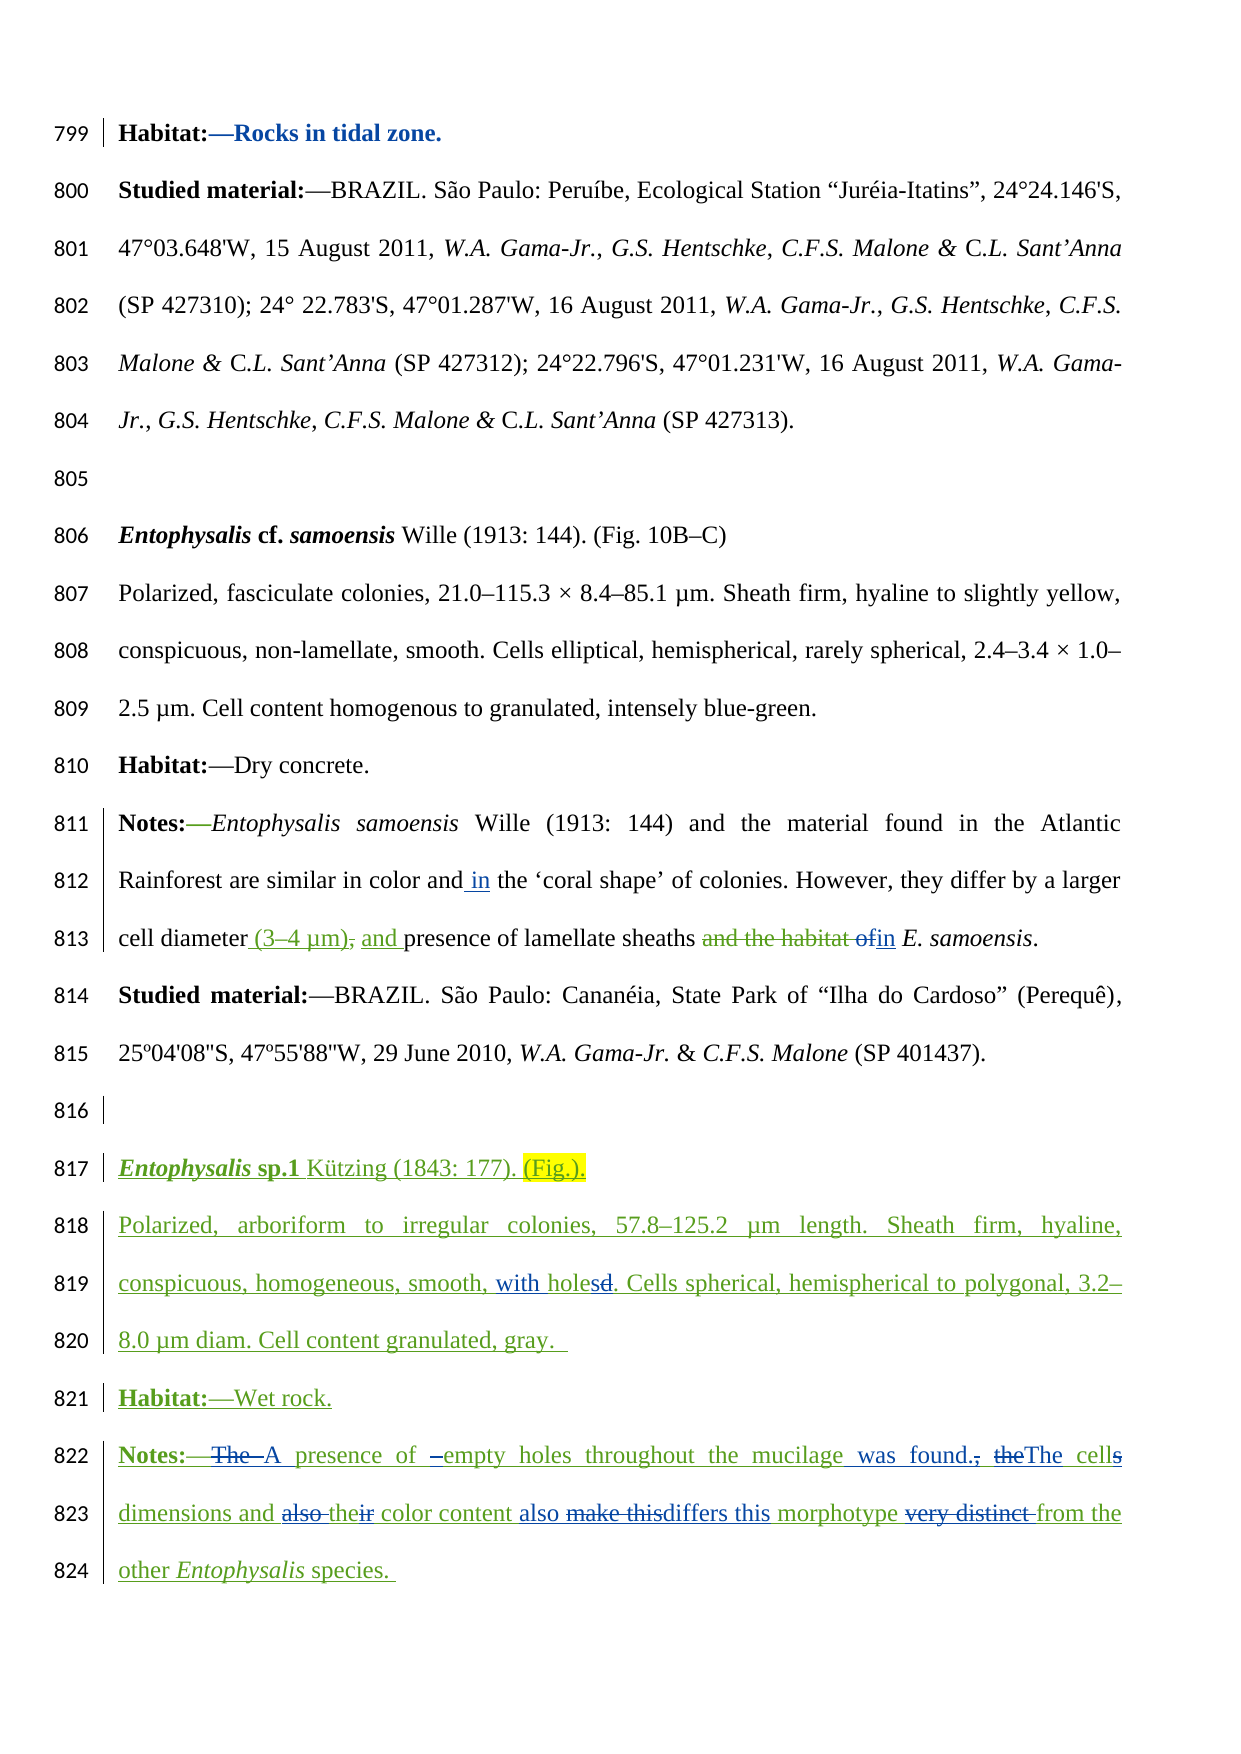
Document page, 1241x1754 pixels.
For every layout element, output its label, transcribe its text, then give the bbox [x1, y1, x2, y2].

text Studied material:—BRAZIL. São Paulo: Cananéia, State Park of “Ilha do Cardoso” (Perequê), 25º04'08''S, 47º55'88''W, 29 June 2010, W.A. Gama-Jr. & C.F.S. Malone (SP 401437). [118, 981, 1122, 1067]
text Entophysalis cf. samoensis Wille (1913: 144). (Fig. 10B–C) [118, 521, 1122, 549]
text Studied material:—BRAZIL. São Paulo: Peruíbe, Ecological Station “Juréia-Itatins”, 24°24.146'S, 47°03.648'W, 15 August 2011, W.A. Gama-Jr., G.S. Hentschke, C.F.S. Malone & C.L. Sant’Anna (SP 427310); 24° 22.783'S, 47°01.287'W, 16 August 2011, W.A. Gama-Jr., G.S. Hentschke, C.F.S. Malone & C.L. Sant’Anna (SP 427312); 24°22.796'S, 47°01.231'W, 16 August 2011, W.A. Gama-Jr., G.S. Hentschke, C.F.S. Malone & C.L. Sant’Anna (SP 427313). [118, 176, 1122, 434]
text Habitat:—Rocks in tidal zone. [118, 118, 1122, 147]
text Habitat:—Dry concrete. [118, 751, 1122, 779]
text Notes:—Entophysalis samoensis Wille (1913: 144) and the material found in the Atlantic Rainforest are similar in color and the ‘coral shape’ of colonies. However, they differ by a larger cell diameter presence of lamellate sheaths E. samoensis. [118, 808, 1122, 952]
text Polarized, fasciculate colonies, 21.0–115.3 × 8.4–85.1 µm. Sheath firm, hyaline to slightly yellow, conspicuous, non-lamellate, smooth. Cells elliptical, hemispherical, rarely spherical, 2.4–3.4 × 1.0–2.5 µm. Cell content homogenous to granulated, intensely blue-green. [118, 578, 1122, 722]
